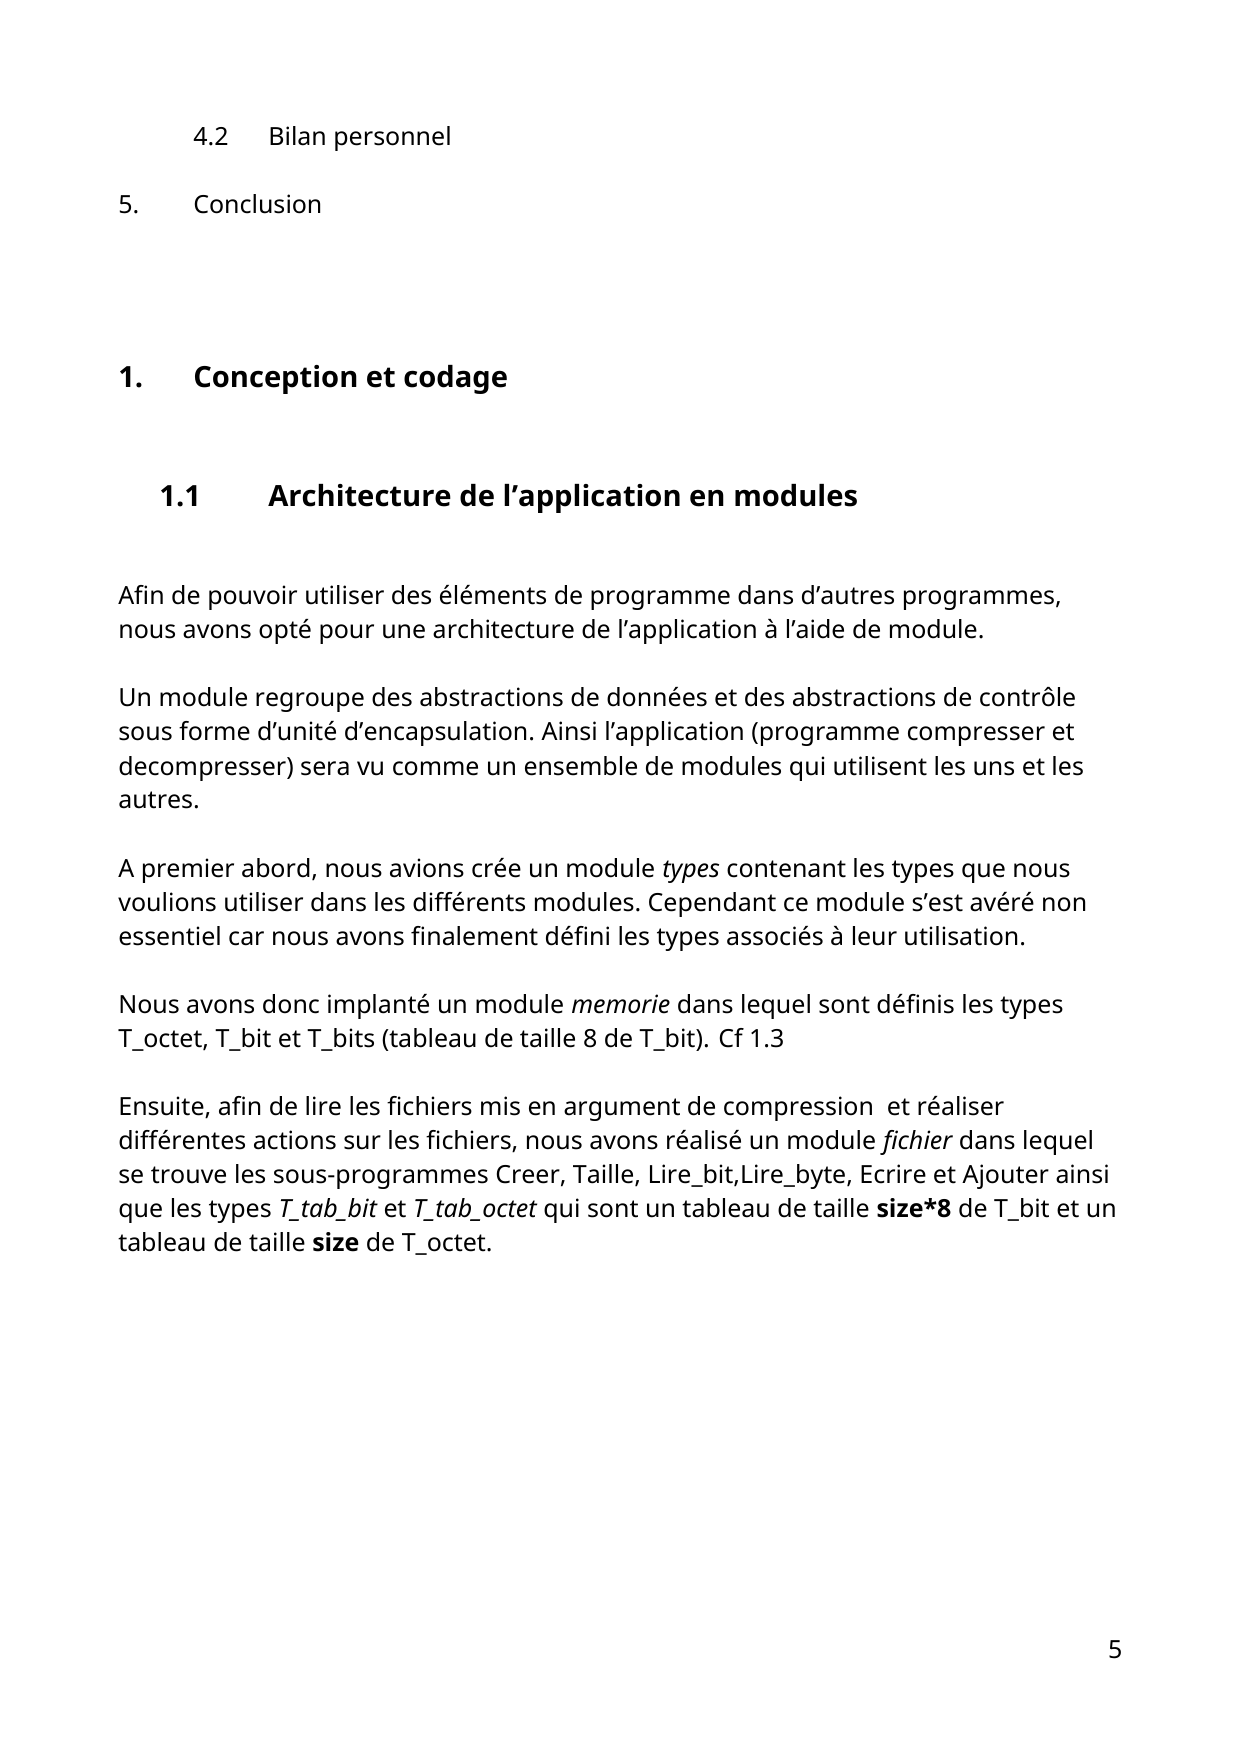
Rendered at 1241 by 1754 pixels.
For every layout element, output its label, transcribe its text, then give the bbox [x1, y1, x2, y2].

list 1.1 Architecture de l’application en modules [159, 476, 1122, 515]
text 5. Conclusion [118, 186, 1122, 220]
text Un module regroupe des abstractions de données et des abstractions de contrôle sous forme d’unité d’encapsulation. Ainsi l’application (programme compresser et decompresser) sera vu comme un ensemble de modules qui utilisent les uns et les autres. [118, 680, 1122, 816]
text Nous avons donc implanté un module memorie dans lequel sont définis les types T_octet, T_bit et T_bits (tableau de taille 8 de T_bit). Cf 1.3 [118, 987, 1122, 1055]
text 1. Conception et codage [118, 357, 1122, 396]
text Ensuite, afin de lire les fichiers mis en argument de compression et réaliser différentes actions sur les fichiers, nous avons réalisé un module fichier dans lequel se trouve les sous-programmes Creer, Taille, Lire_bit,Lire_byte, Ecrire et Ajouter ainsi que les types T_tab_bit et T_tab_octet qui sont un tableau de taille size*8 de T_bit et un tableau de taille size de T_octet. [118, 1089, 1122, 1259]
text 4.2 Bilan personnel [118, 118, 1122, 152]
text A premier abord, nous avions crée un module types contenant les types que nous voulions utiliser dans les différents modules. Cependant ce module s’est avéré non essentiel car nous avons finalement défini les types associés à leur utilisation. [118, 850, 1122, 952]
text Afin de pouvoir utiliser des éléments de programme dans d’autres programmes, nous avons opté pour une architecture de l’application à l’aide de module. [118, 578, 1122, 646]
